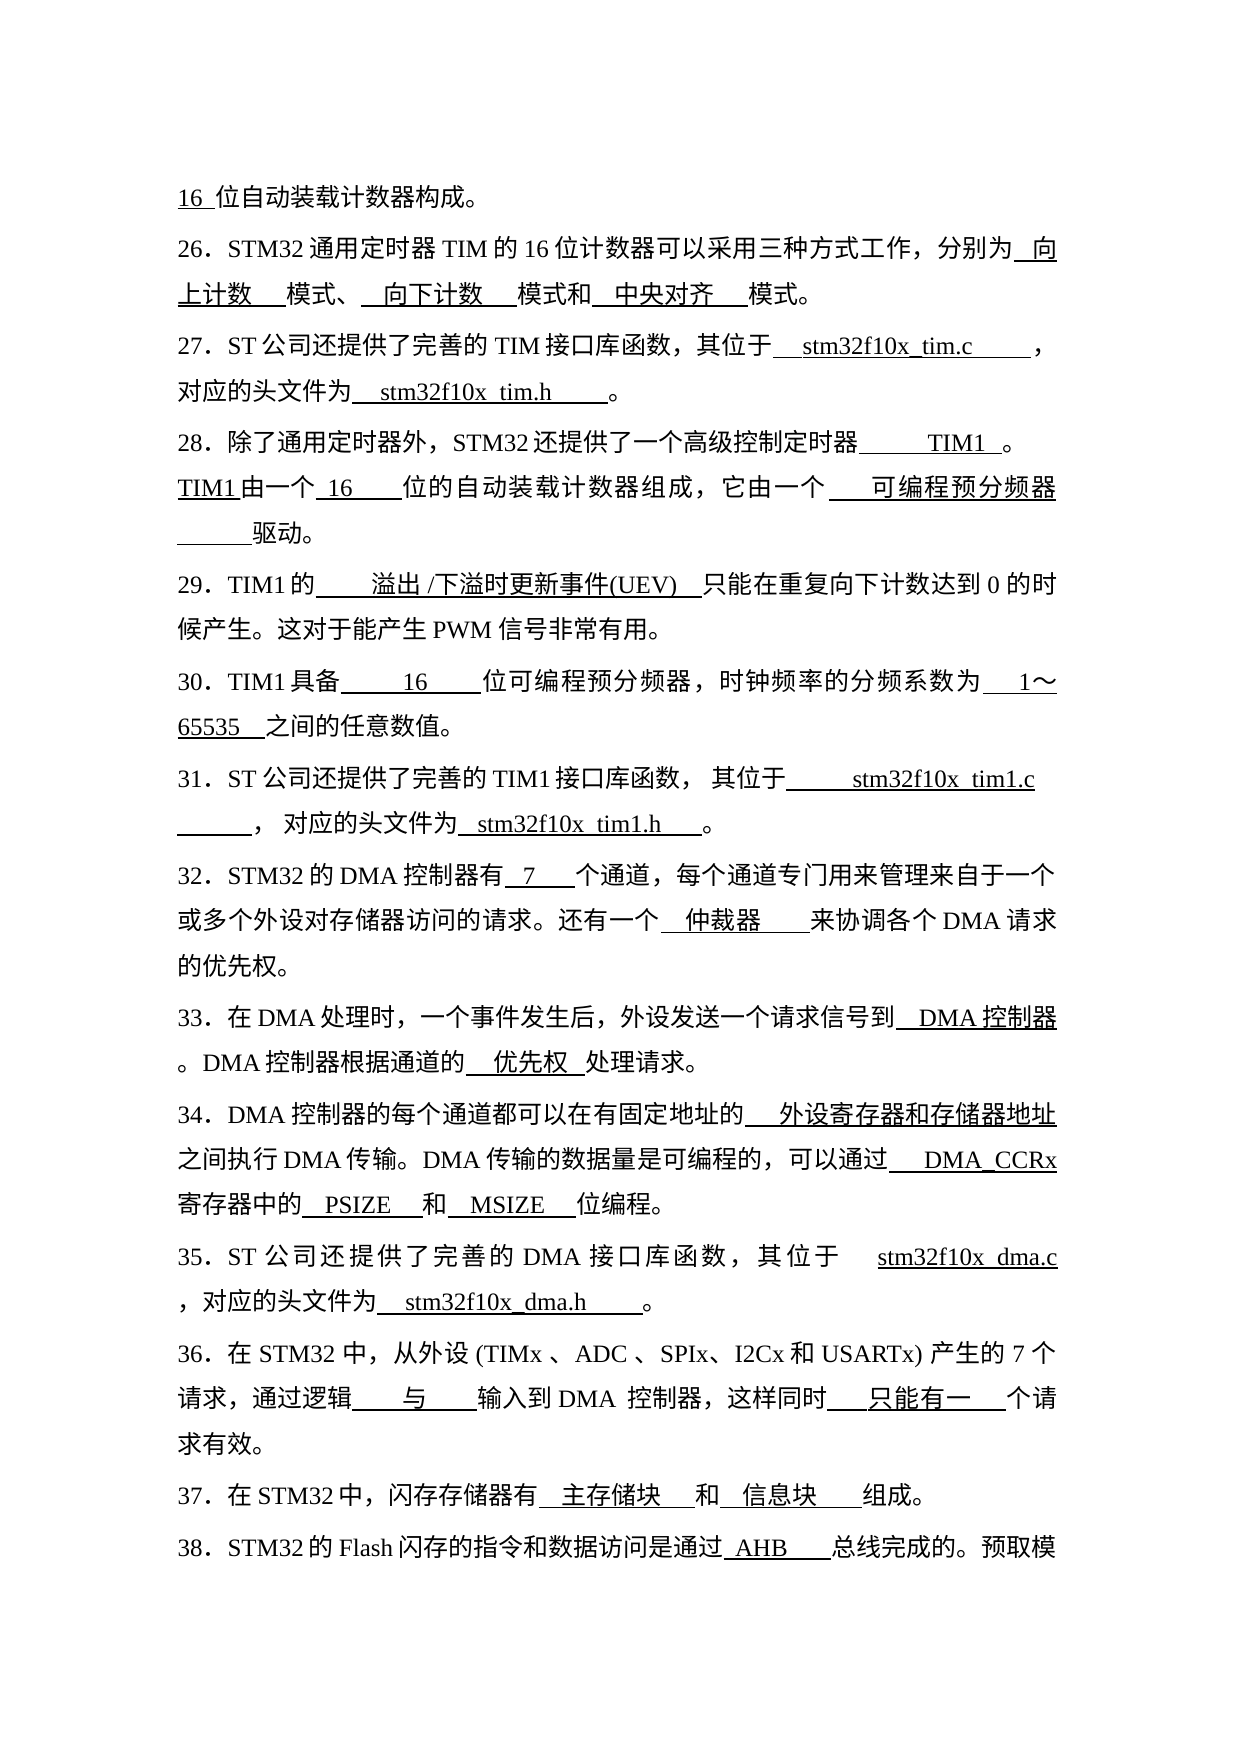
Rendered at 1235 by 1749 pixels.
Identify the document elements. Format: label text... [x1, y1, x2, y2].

list ST公司还提供了完善的TIM接口库函数，其位于 stm32f10x_tim.c ，对应的头文件为 stm32f10x_tim.h 。 [177, 326, 1057, 407]
list 在 STM32 中，从外设 (TIMx 、ADC 、SPIx、I2Cx和 USARTx) 产生的 7 个请求，通过逻辑 与 输入到 DMA 控制器，这样同时 只能有一 个请求有效。 [177, 1333, 1057, 1460]
list ST公司还提供了完善的DMA接口库函数，其位于 stm32f10x_dma.c ，对应的头文件为 stm32f10x_dma.h 。 [177, 1237, 1057, 1318]
list STM32的DMA 控制器有 7 个通道，每个通道专门用来管理来自于一个或多个外设对存储器访问的请求。还有一个 仲裁器 来协调各个DMA 请求的优先权。 [177, 855, 1057, 982]
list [177, 177, 1057, 213]
list DMA控制器的每个通道都可以在有固定地址的 外设寄存器和存储器地址 之间执行DMA传输。DMA传输的数据量是可编程的，可以通过 DMA_CCRx 寄存器中的 PSIZE 和 MSIZE 位编程。 [177, 1094, 1057, 1221]
list 除了通用定时器外，STM32还提供了一个高级控制定时器 TIM1 。 TIM1由一个 16 位的自动装载计数器组成，它由一个 可编程预分频器 驱动。 [177, 422, 1057, 549]
list 在DMA处理时，一个事件发生后，外设发送一个请求信号到 DMA控制器 。DMA 控制器根据通道的 优先权 处理请求。 [177, 997, 1057, 1079]
list TIM1的 溢出 /下溢时更新事件(UEV) 只能在重复向下计数达到0 的时候产生。这对于能产生PWM 信号非常有用。 [177, 565, 1057, 646]
list TIM1具备 16 位可编程预分频器，时钟频率的分频系数为 1～ 65535 之间的任意数值。 [177, 662, 1057, 743]
list ST 公司还提供了完善的TIM1接口库函数， 其位于 stm32f10x_tim1.c ， 对应的头文件为 stm32f10x_tim1.h 。 [177, 758, 1057, 840]
list STM32通用定时器TIM的16位计数器可以采用三种方式工作，分别为 向上计数 模式、 向下计数 模式和 中央对齐 模式。 [177, 229, 1057, 310]
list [177, 1527, 1057, 1563]
list 在STM32中，闪存存储器有 主存储块 和 信息块 组成。 [177, 1476, 1057, 1512]
